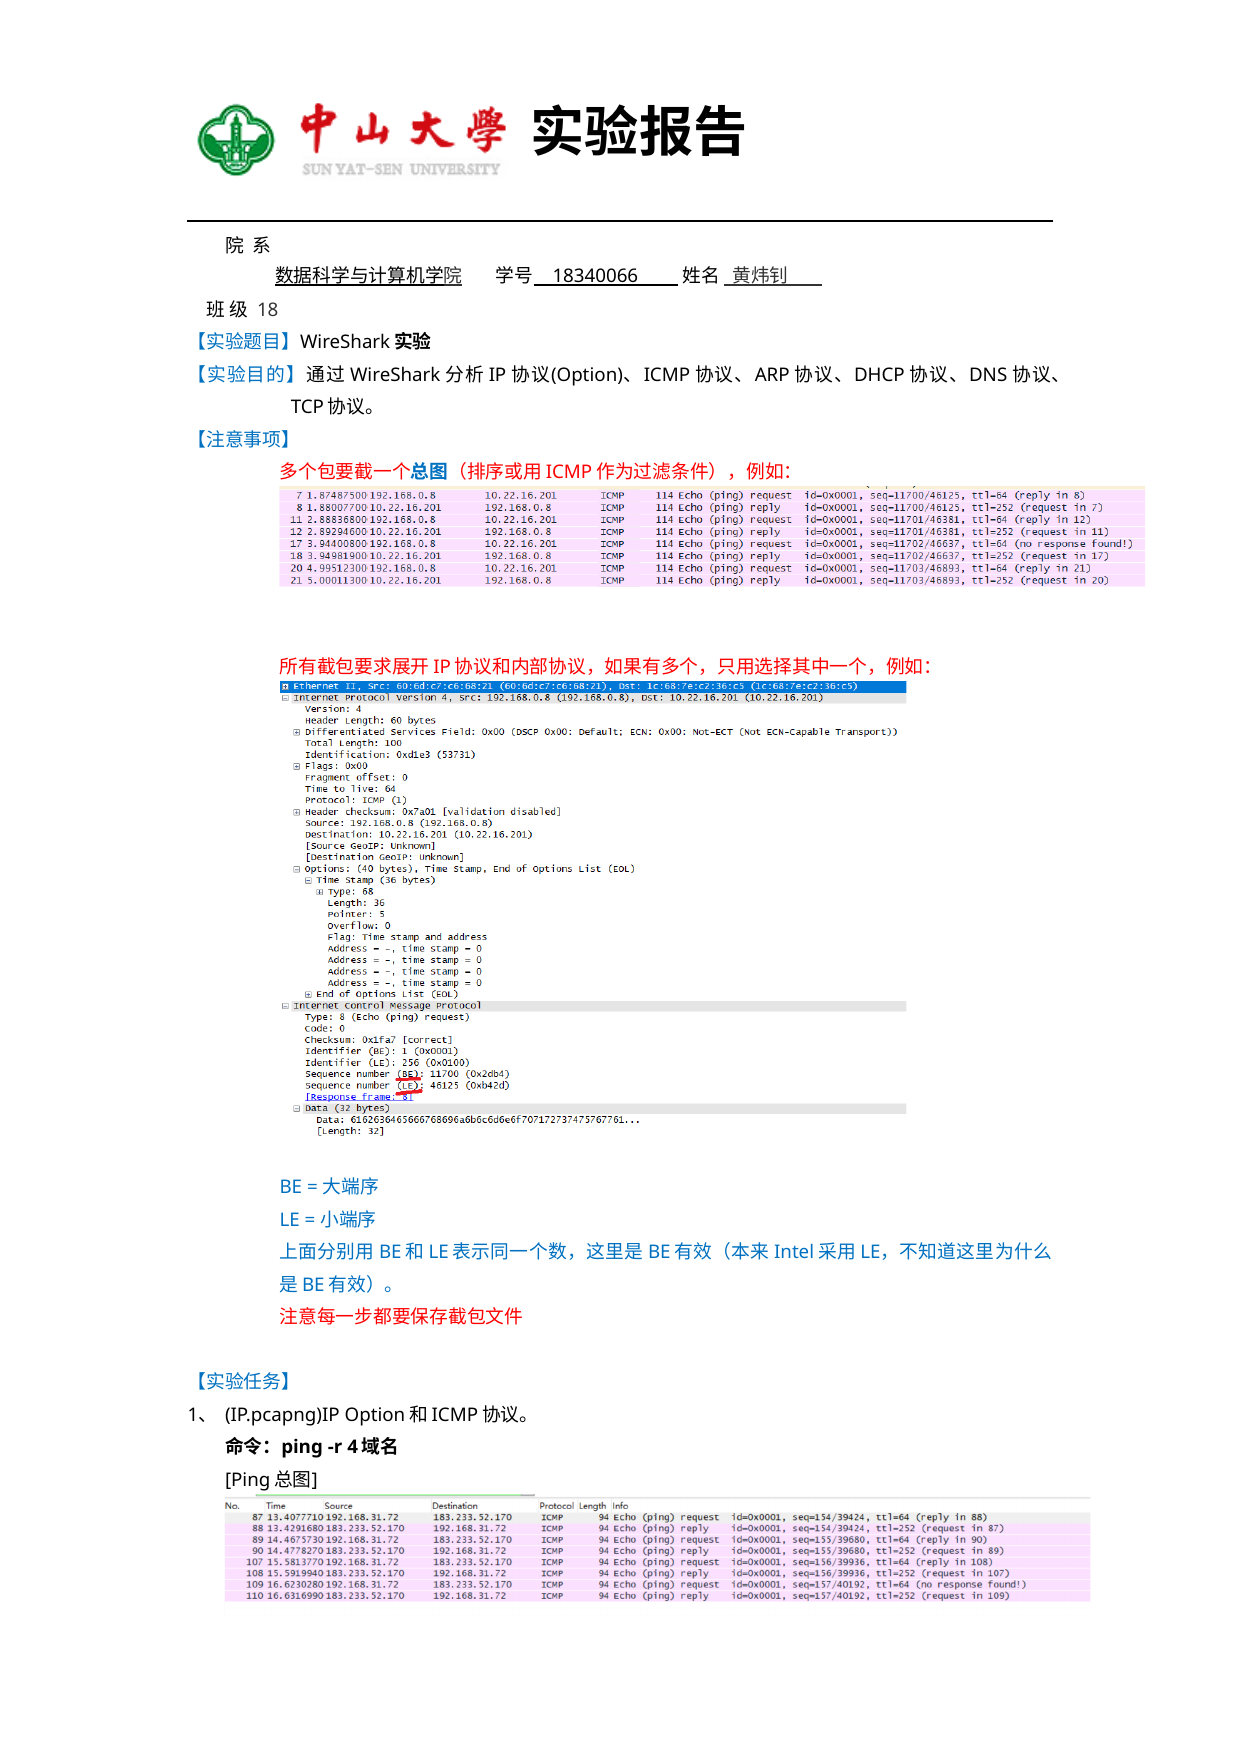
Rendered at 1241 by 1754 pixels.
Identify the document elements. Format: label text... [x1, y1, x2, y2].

text 上面分别用BE和LE表示同一个数，这里是BE有效（本来Intel采用LE，不知道这里为什么是BE有效）。 [279, 1234, 1053, 1299]
text [Ping总图] [225, 1462, 1053, 1494]
text 班 级 18 [187, 292, 1053, 324]
text 院 系 数据科学与计算机学院 学号 18340066 姓名 黄炜钊 [187, 227, 1053, 292]
text 【实验目的】通过WireShark分析IP协议(Option)、ICMP协议、ARP协议、DHCP协议、DNS协议、TCP协议。 [187, 357, 1053, 422]
text 注意每一步都要保存截包文件 [279, 1299, 1053, 1332]
text 【注意事项】 [187, 422, 1053, 454]
text LE = 小端序 [279, 1202, 1053, 1234]
text 多个包要截一个总图（排序或用ICMP作为过滤条件），例如： [279, 454, 1053, 486]
picture [187, 98, 508, 182]
text 【实验题目】WireShark实验 [187, 324, 1053, 357]
text 命令：ping -r 4域名 [225, 1429, 1053, 1462]
text 所有截包要求展开IP协议和内部协议，如果有多个，只用选择其中一个，例如： [279, 649, 1053, 682]
list (IP.pcapng)IP Option和ICMP协议。 [187, 1397, 1053, 1429]
text 【实验任务】 [187, 1364, 1053, 1397]
text BE = 大端序 [279, 1169, 1053, 1202]
picture [279, 681, 907, 1148]
picture [279, 486, 1146, 587]
picture [224, 1494, 1091, 1616]
